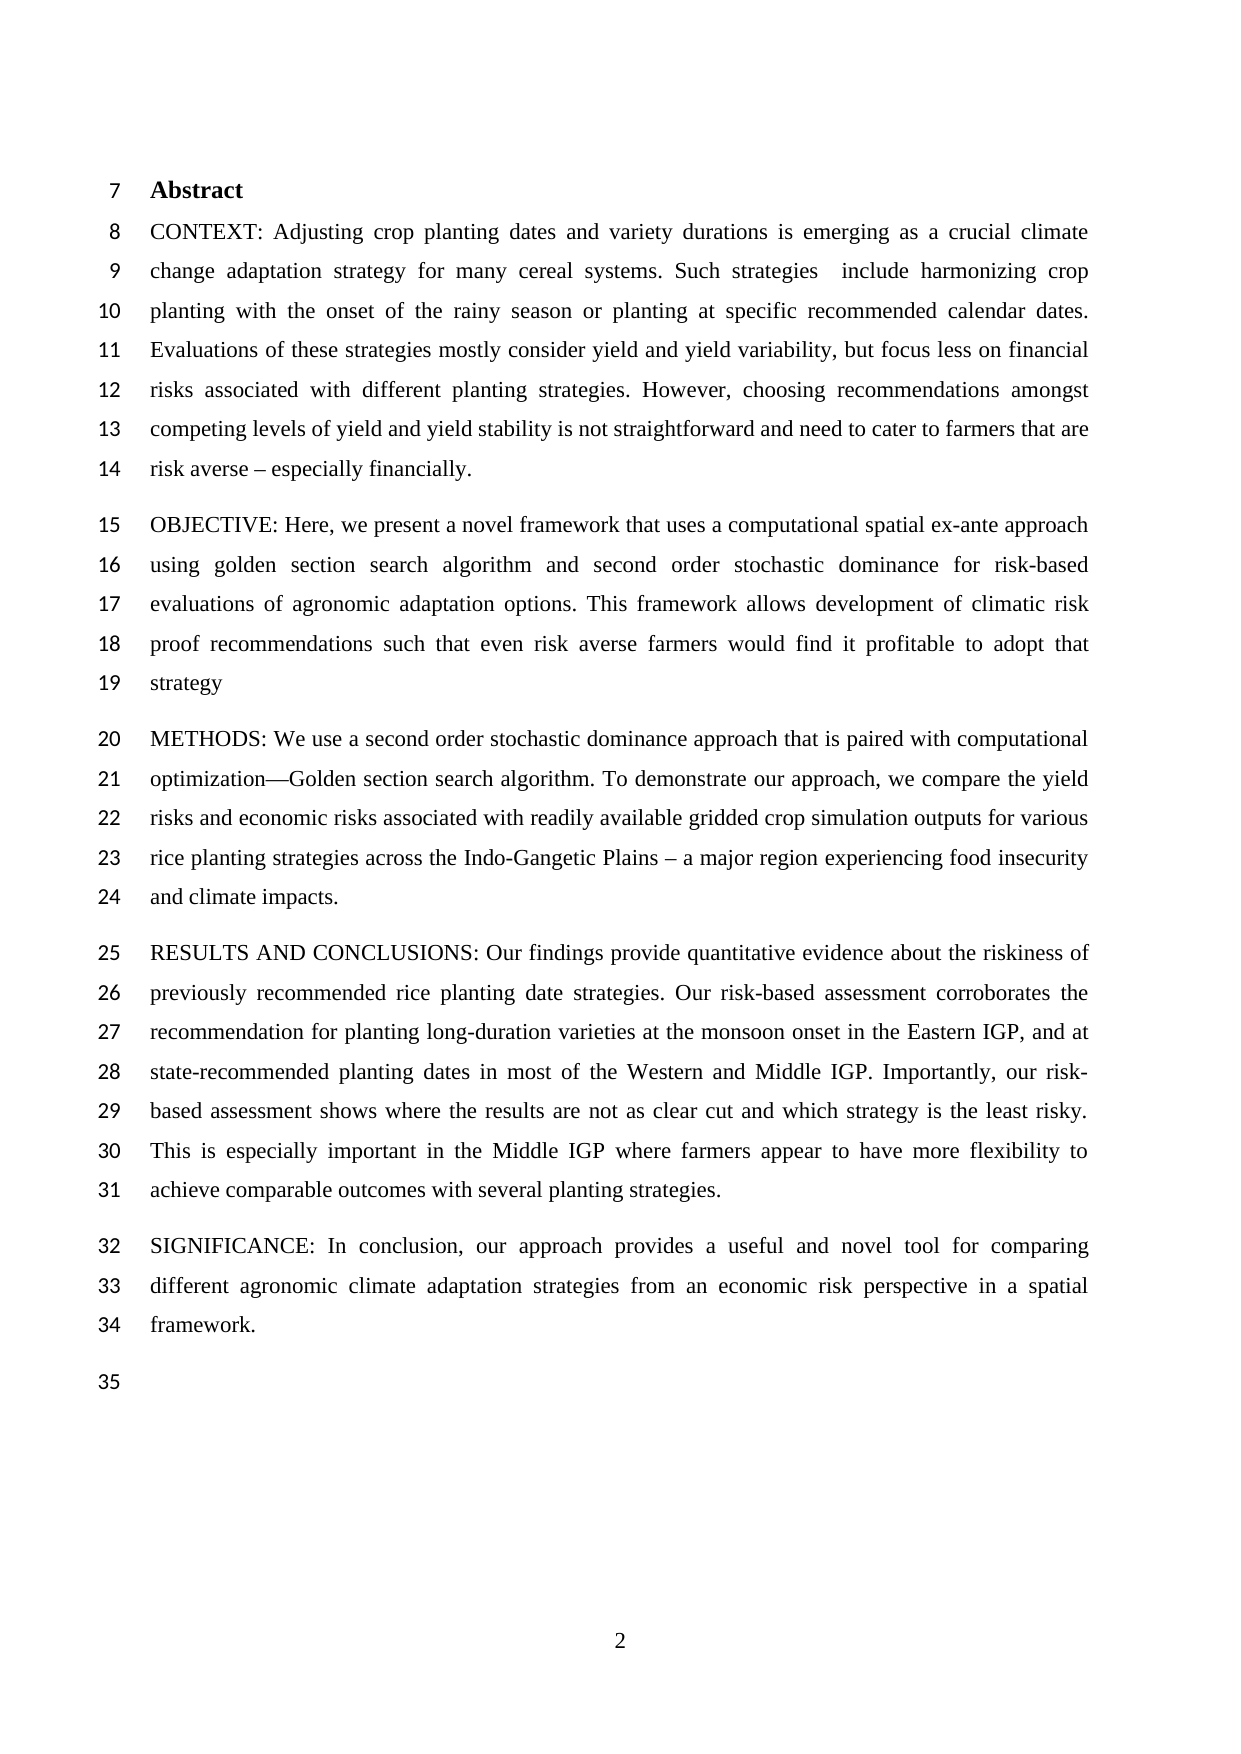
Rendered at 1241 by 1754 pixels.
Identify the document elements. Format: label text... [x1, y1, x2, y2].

text OBJECTIVE: Here, we present a novel framework that uses a computational spatial ex-ante approach using golden section search algorithm and second order stochastic dominance for risk-based evaluations of agronomic adaptation options. This framework allows development of climatic risk proof recommendations such that even risk averse farmers would find it profitable to adopt that strategy [150, 511, 1090, 695]
text RESULTS AND CONCLUSIONS: Our findings provide quantitative evidence about the riskiness of previously recommended rice planting date strategies. Our risk-based assessment corroborates the recommendation for planting long-duration varieties at the monsoon onset in the Eastern IGP, and at state-recommended planting dates in most of the Western and Middle IGP. Importantly, our risk-based assessment shows where the results are not as clear cut and which strategy is the least risky. This is especially important in the Middle IGP where farmers appear to have more flexibility to achieve comparable outcomes with several planting strategies. [150, 939, 1090, 1202]
text SIGNIFICANCE: In conclusion, our approach provides a useful and novel tool for comparing different agronomic climate adaptation strategies from an economic risk perspective in a spatial framework. [150, 1232, 1090, 1338]
subtitle Abstract [150, 175, 1090, 204]
text METHODS: We use a second order stochastic dominance approach that is paired with computational optimization—Golden section search algorithm. To demonstrate our approach, we compare the yield risks and economic risks associated with readily available gridded crop simulation outputs for various rice planting strategies across the Indo-Gangetic Plains – a major region experiencing food insecurity and climate impacts. [150, 725, 1090, 909]
text CONTEXT: Adjusting crop planting dates and variety durations is emerging as a crucial climate change adaptation strategy for many cereal systems. Such strategies include harmonizing crop planting with the onset of the rainy season or planting at specific recommended calendar dates. Evaluations of these strategies mostly consider yield and yield variability, but focus less on financial risks associated with different planting strategies. However, choosing recommendations amongst competing levels of yield and yield stability is not straightforward and need to cater to farmers that are risk averse – especially financially. [150, 218, 1090, 481]
